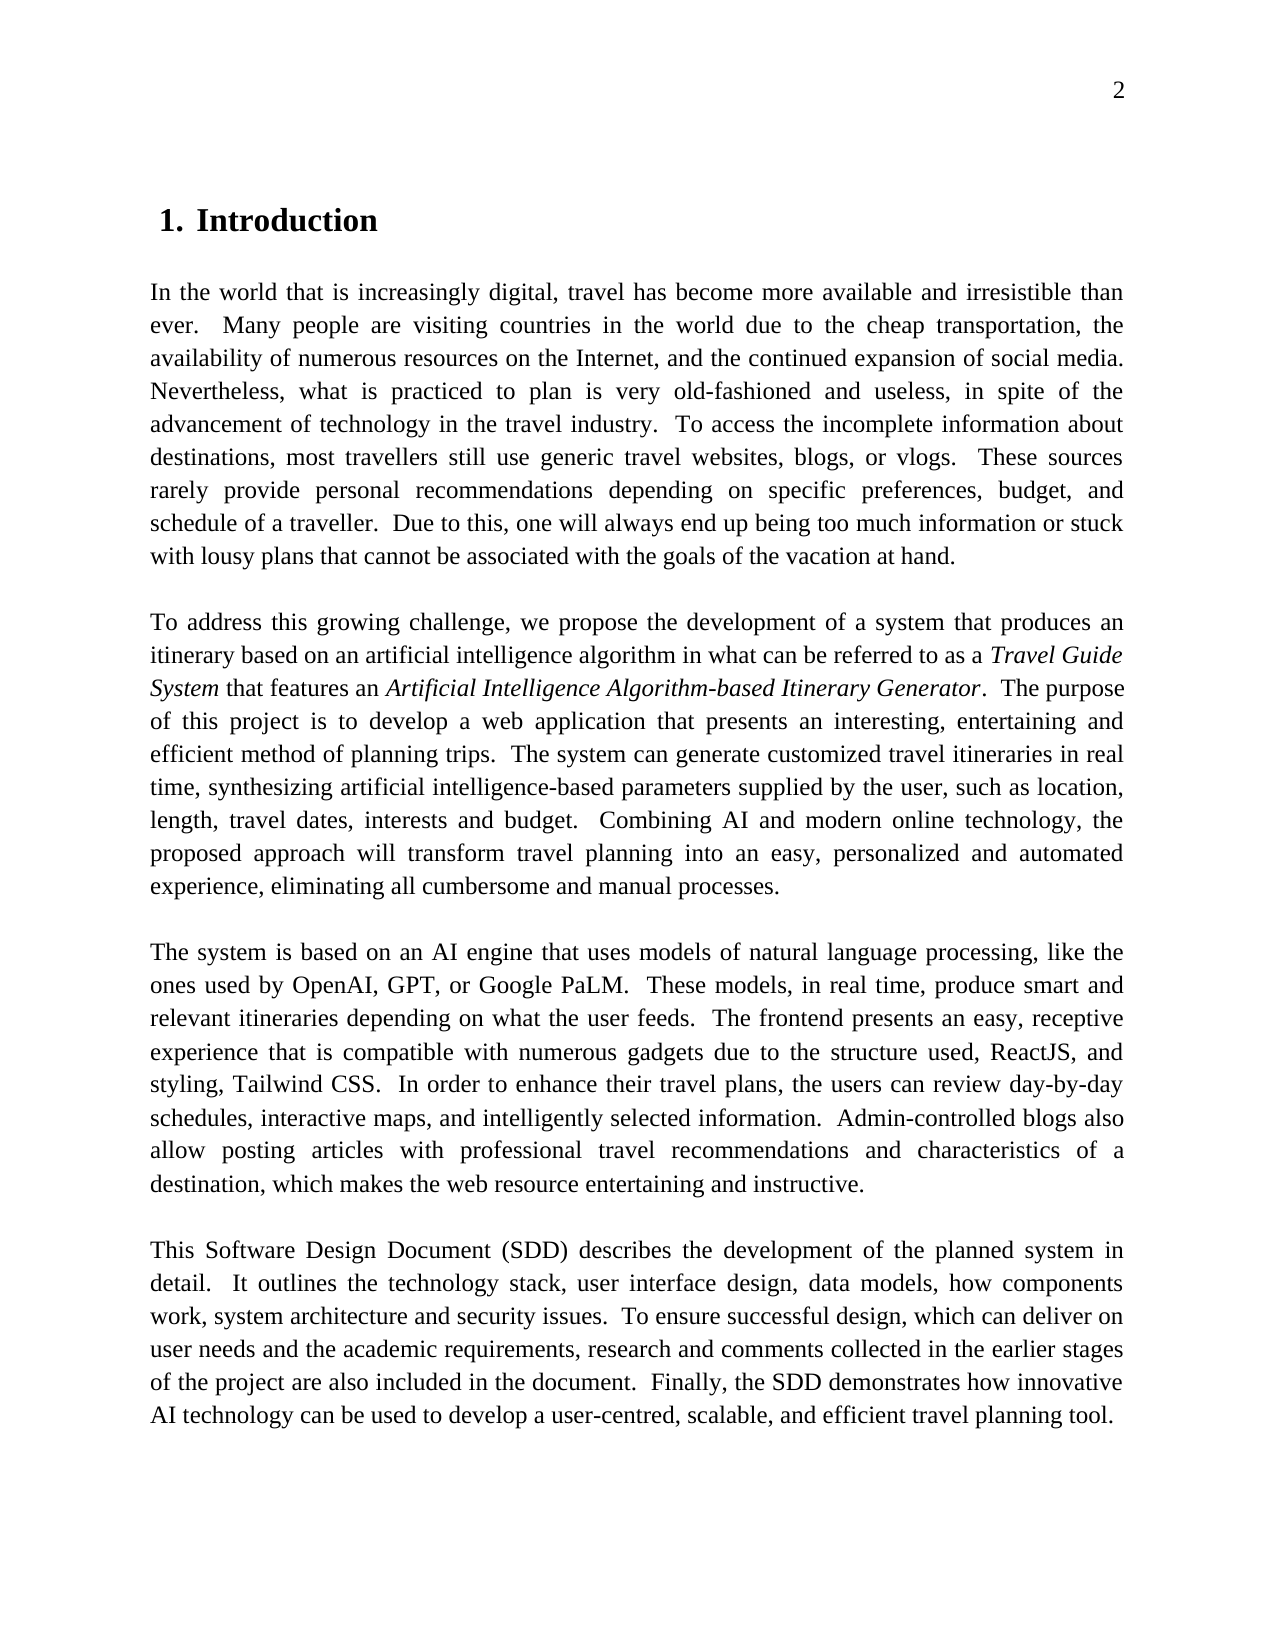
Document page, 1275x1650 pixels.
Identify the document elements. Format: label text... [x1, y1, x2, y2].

subtitle Introduction [159, 200, 1125, 238]
text To address this growing challenge, we propose the development of a system that produces an itinerary based on an artificial intelligence algorithm in what can be referred to as a Travel Guide System that features an Artificial Intelligence Algorithm-based Itinerary Generator. The purpose of this project is to develop a web application that presents an interesting, entertaining and efficient method of planning trips. The system can generate customized travel itineraries in real time, synthesizing artificial intelligence-based parameters supplied by the user, such as location, length, travel dates, interests and budget. Combining AI and modern online technology, the proposed approach will transform travel planning into an easy, personalized and automated experience, eliminating all cumbersome and manual processes. [150, 607, 1125, 900]
text In the world that is increasingly digital, travel has become more available and irresistible than ever. Many people are visiting countries in the world due to the cheap transportation, the availability of numerous resources on the Internet, and the continued expansion of social media. Nevertheless, what is practiced to plan is very old-fashioned and useless, in spite of the advancement of technology in the travel industry. To access the incomplete information about destinations, most travellers still use generic travel websites, blogs, or vlogs. These sources rarely provide personal recommendations depending on specific preferences, budget, and schedule of a traveller. Due to this, one will always end up being too much information or stuck with lousy plans that cannot be associated with the goals of the vacation at hand. [150, 277, 1125, 570]
text The system is based on an AI engine that uses models of natural language processing, like the ones used by OpenAI, GPT, or Google PaLM. These models, in real time, produce smart and relevant itineraries depending on what the user feeds. The frontend presents an easy, receptive experience that is compatible with numerous gadgets due to the structure used, ReactJS, and styling, Tailwind CSS. In order to enhance their travel plans, the users can review day-by-day schedules, interactive maps, and intelligently selected information. Admin-controlled blogs also allow posting articles with professional travel recommendations and characteristics of a destination, which makes the web resource entertaining and instructive. [150, 937, 1125, 1197]
text This Software Design Document (SDD) describes the development of the planned system in detail. It outlines the technology stack, user interface design, data models, how components work, system architecture and security issues. To ensure successful design, which can deliver on user needs and the academic requirements, research and comments collected in the earlier stages of the project are also included in the document. Finally, the SDD demonstrates how innovative AI technology can be used to develop a user-centred, scalable, and efficient travel planning tool. [150, 1235, 1125, 1428]
